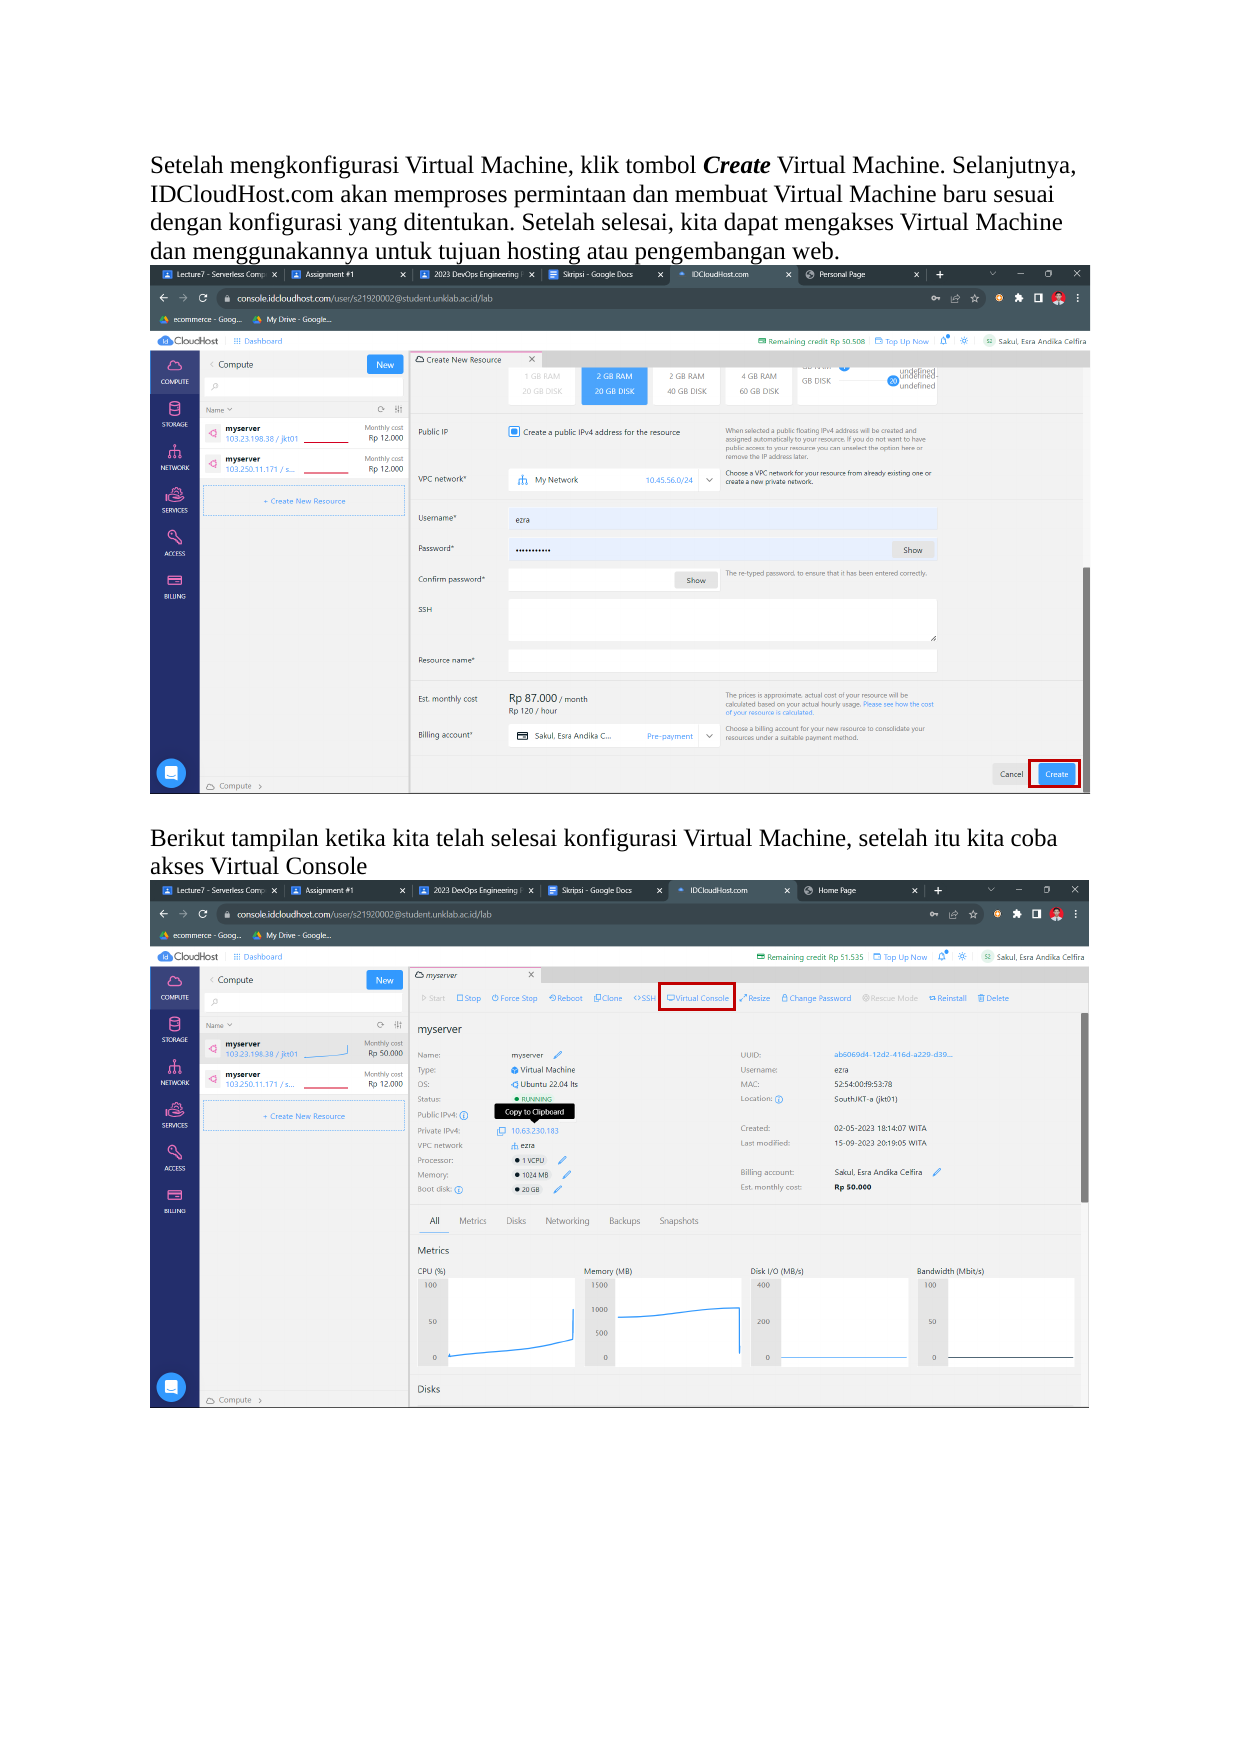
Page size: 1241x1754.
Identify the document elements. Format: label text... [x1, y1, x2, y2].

text Setelah mengkonfigurasi Virtual Machine, klik tombol Create Virtual Machine. Selanjutnya, IDCloudHost.com akan memproses permintaan dan membuat Virtual Machine baru sesuai dengan konfigurasi yang ditentukan. Setelah selesai, kita dapat mengakses Virtual Machine dan menggunakannya untuk tujuan hosting atau pengembangan web. [150, 150, 1090, 265]
picture [150, 265, 1091, 794]
text Berikut tampilan ketika kita telah selesai konfigurasi Virtual Machine, setelah itu kita coba akses Virtual Console [150, 823, 1090, 880]
picture [150, 880, 1089, 1408]
